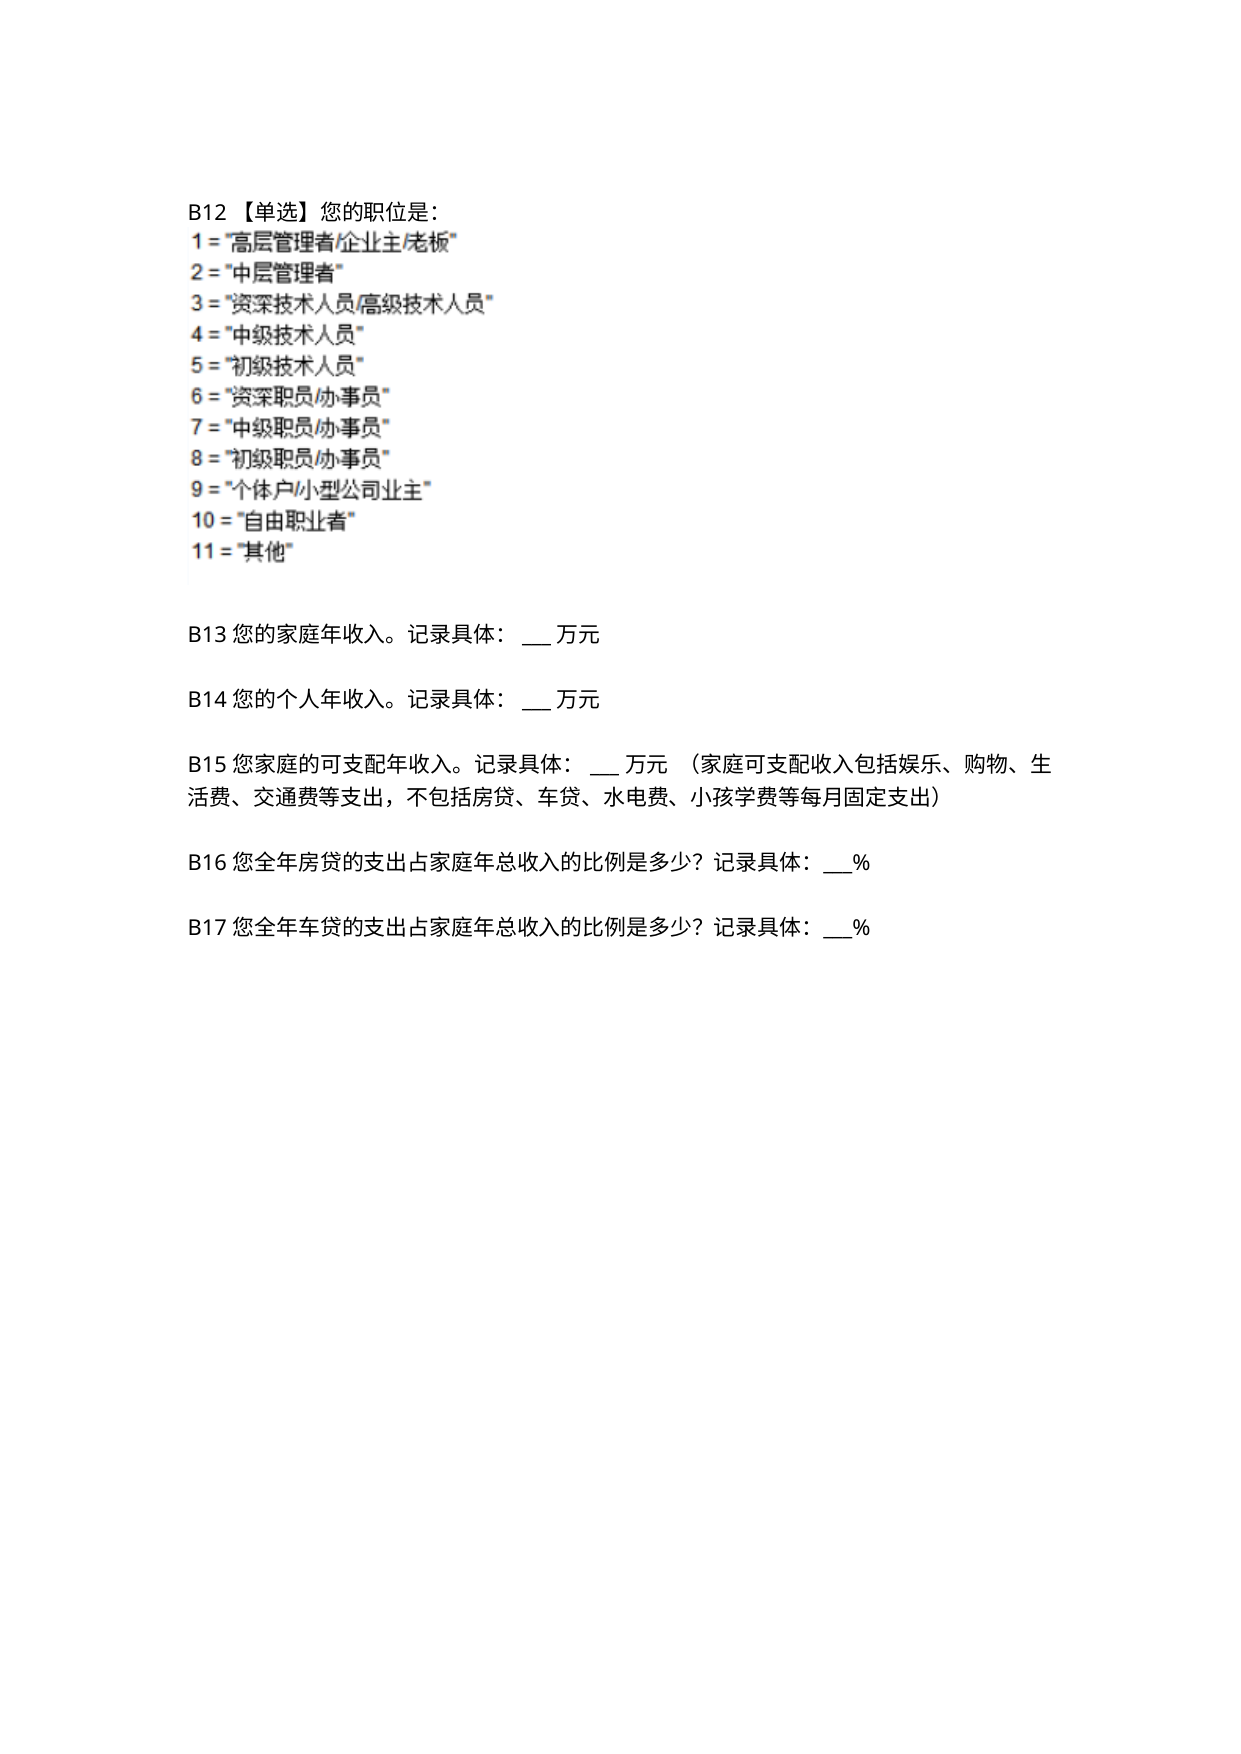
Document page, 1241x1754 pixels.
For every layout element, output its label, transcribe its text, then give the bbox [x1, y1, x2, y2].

text B16 您全年房贷的支出占家庭年总收入的比例是多少？记录具体：___% [187, 844, 1053, 877]
text B15 您家庭的可支配年收入。记录具体： ___ 万元 （家庭可支配收入包括娱乐、购物、生活费、交通费等支出，不包括房贷、车贷、水电费、小孩学费等每月固定支出） [187, 747, 1053, 812]
text B17 您全年车贷的支出占家庭年总收入的比例是多少？记录具体：___% [187, 909, 1053, 942]
text B12 【单选】您的职位是： [187, 194, 1053, 227]
picture [187, 227, 541, 585]
text B13 您的家庭年收入。记录具体： ___ 万元 [187, 617, 1053, 649]
text B14 您的个人年收入。记录具体： ___ 万元 [187, 682, 1053, 714]
